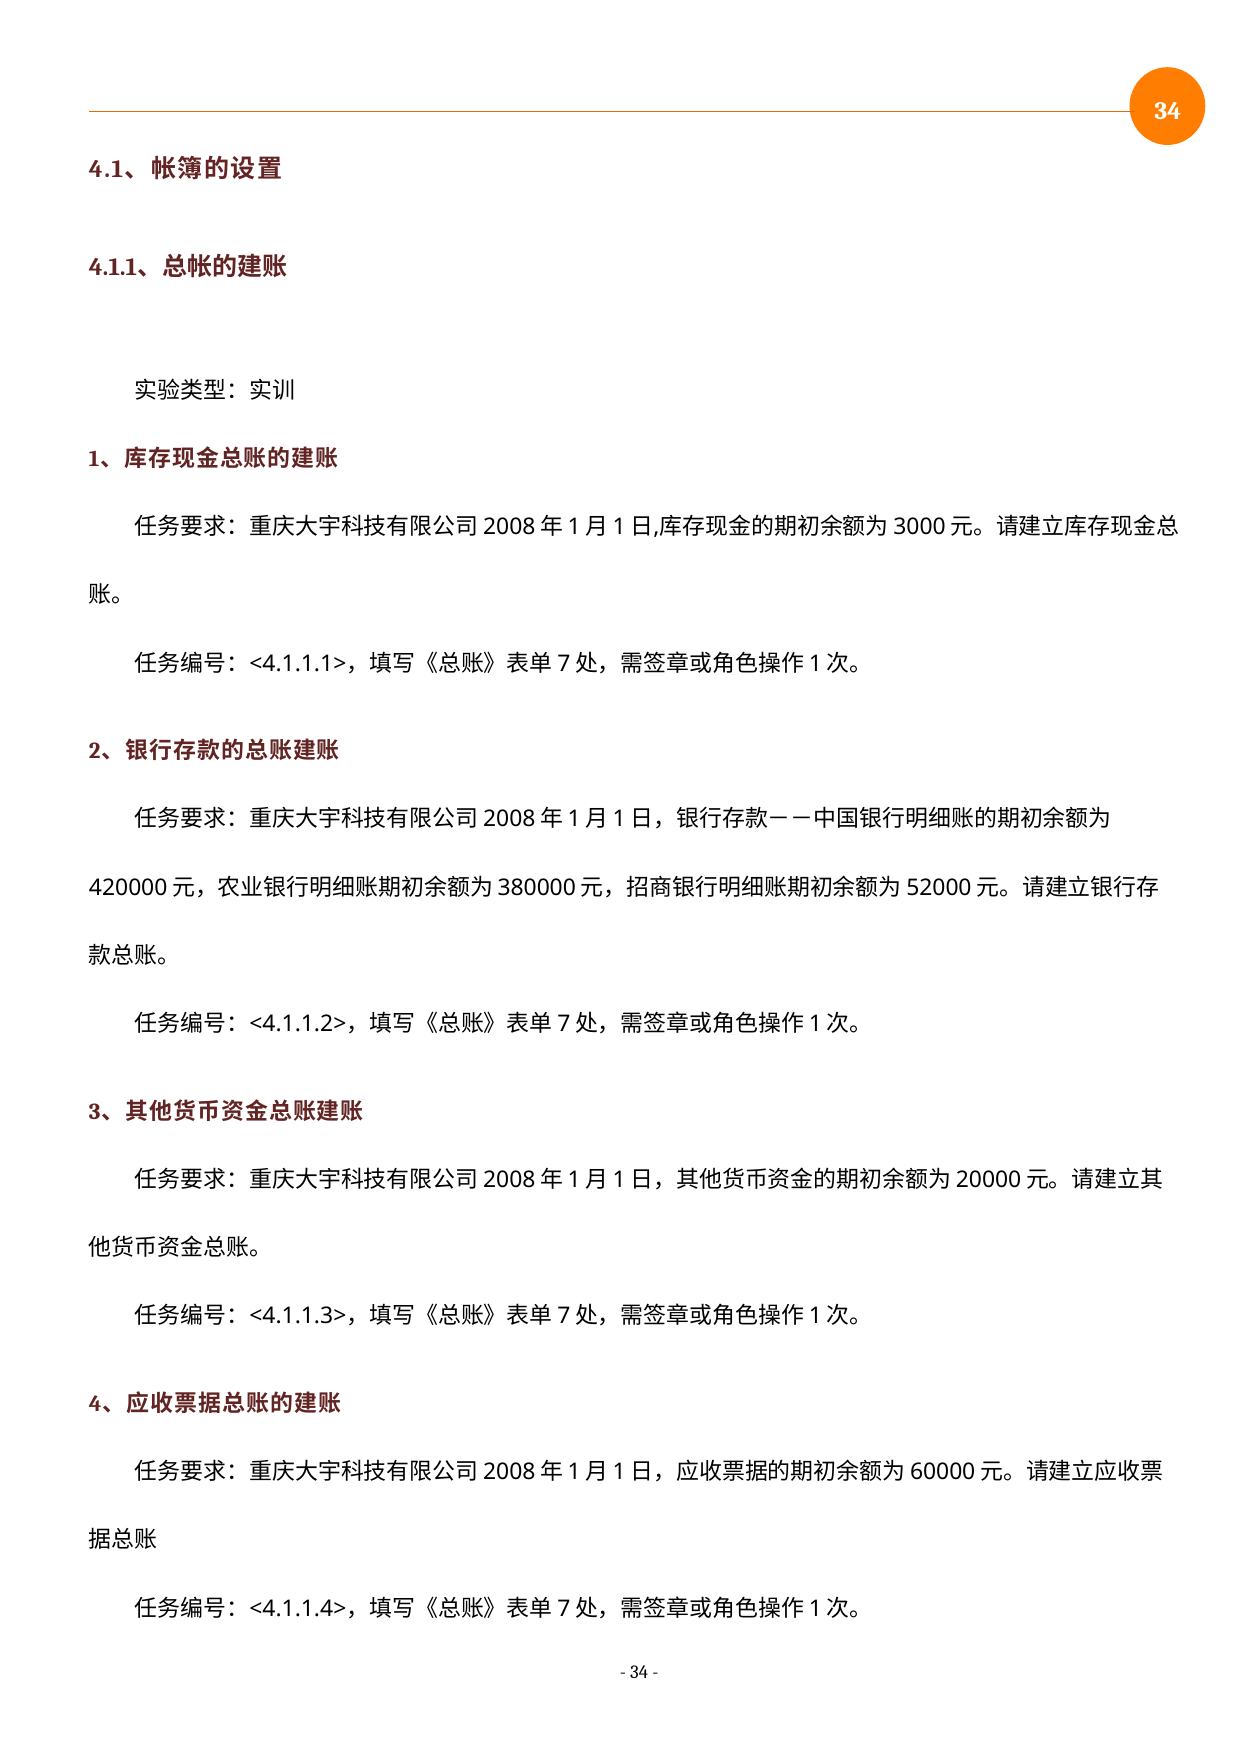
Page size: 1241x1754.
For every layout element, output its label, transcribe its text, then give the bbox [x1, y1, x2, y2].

text 2、银行存款的总账建账 任务要求：重庆大宇科技有限公司2008年1月1日，银行存款－－中国银行明细账的期初余额为420000元，农业银行明细账期初余额为380000元，招商银行明细账期初余额为52000元。请建立银行存款总账。 任务编号：<.2>，填写《总账》表单7处，需签章或角色操作1次。 [89, 716, 1181, 1054]
text 4、应收票据总账的建账 任务要求：重庆大宇科技有限公司2008年1月1日，应收票据的期初余额为60000元。请建立应收票据总账 任务编号：<.4>，填写《总账》表单7处，需签章或角色操作1次。 [89, 1369, 1181, 1638]
subtitle 、总帐的建账 [89, 232, 1181, 297]
subtitle 4.1、帐簿的设置 [89, 134, 1181, 199]
text 3、其他货币资金总账建账 任务要求：重庆大宇科技有限公司2008年1月1日，其他货币资金的期初余额为20000元。请建立其他货币资金总账。 任务编号：<.3>，填写《总账》表单7处，需签章或角色操作1次。 [89, 1077, 1181, 1346]
text 实验类型：实训 1、库存现金总账的建账 任务要求：重庆大宇科技有限公司,库存现金的期初余额为3000元。请建立库存现金总账。 任务编号：<4.1.1.1>，填写《总账》表单7处，需签章或角色操作1次。 [89, 320, 1181, 694]
